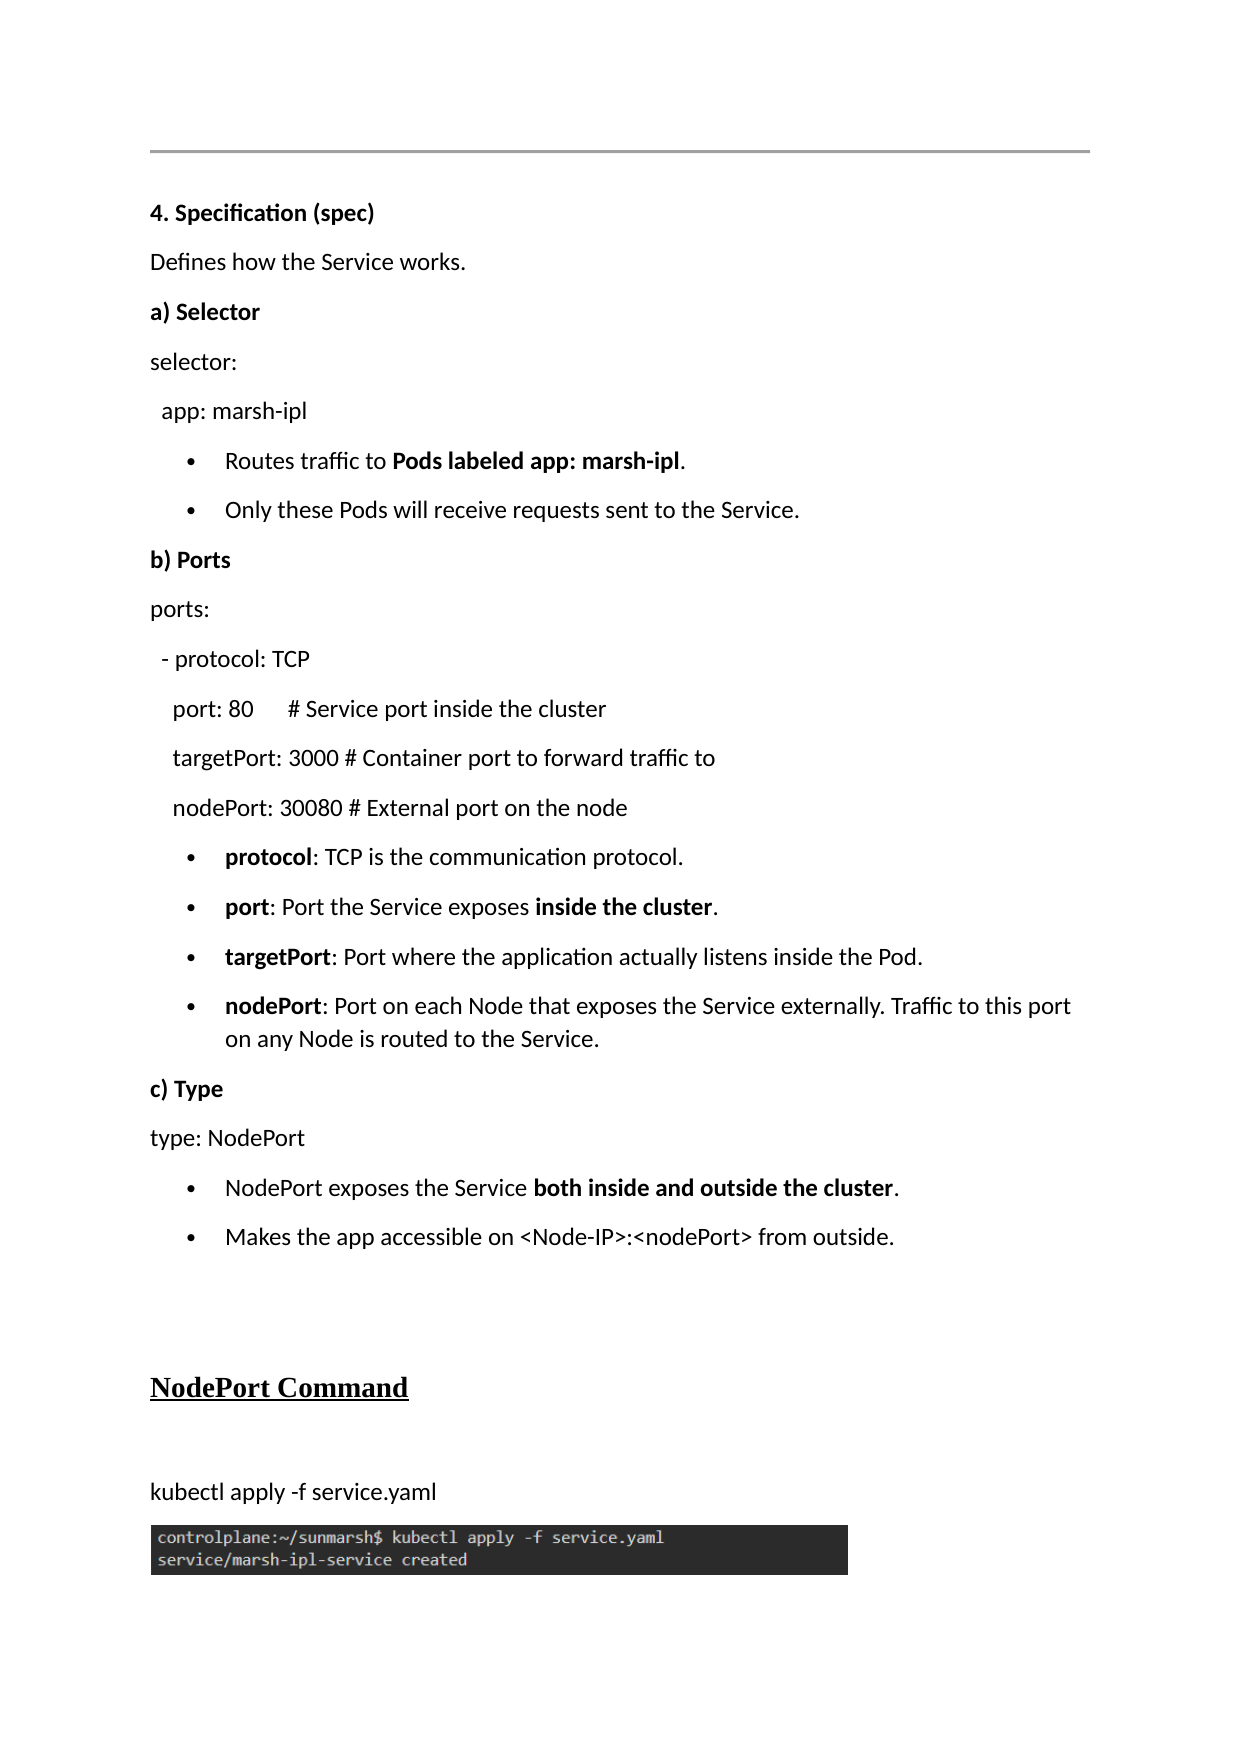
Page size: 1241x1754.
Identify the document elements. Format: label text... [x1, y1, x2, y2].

text selector: [150, 346, 1090, 376]
text ports: [150, 593, 1090, 624]
list NodePort exposes the Service both inside and outside the cluster. [187, 1172, 1090, 1202]
list nodePort: Port on each Node that exposes the Service externally. Traffic to this port on any Node is routed to the Service. [187, 990, 1090, 1054]
text NodePort Command [150, 1370, 1090, 1404]
list targetPort: Port where the application actually listens inside the Pod. [187, 941, 1090, 971]
list Only these Pods will receive requests sent to the Service. [187, 494, 1090, 525]
list Routes traffic to Pods labeled app: marsh-ipl. [187, 445, 1090, 475]
text - protocol: TCP [150, 643, 1090, 674]
text app: marsh-ipl [150, 395, 1090, 426]
text Defines how the Service works. [150, 246, 1090, 277]
picture [150, 1525, 848, 1575]
text type: NodePort [150, 1122, 1090, 1153]
list protocol: TCP is the communication protocol. [187, 841, 1090, 872]
text 4. Specification (spec) [150, 197, 1090, 227]
text kubectl apply -f service.yaml [150, 1476, 1090, 1506]
text c) Type [150, 1073, 1090, 1103]
text port: 80 # Service port inside the cluster [150, 693, 1090, 723]
list Makes the app accessible on <Node-IP>:<nodePort> from outside. [187, 1221, 1090, 1252]
text nodePort: 30080 # External port on the node [150, 792, 1090, 822]
text targetPort: 3000 # Container port to forward traffic to [150, 742, 1090, 773]
list port: Port the Service exposes inside the cluster. [187, 891, 1090, 922]
text b) Ports [150, 544, 1090, 574]
text a) Selector [150, 296, 1090, 327]
